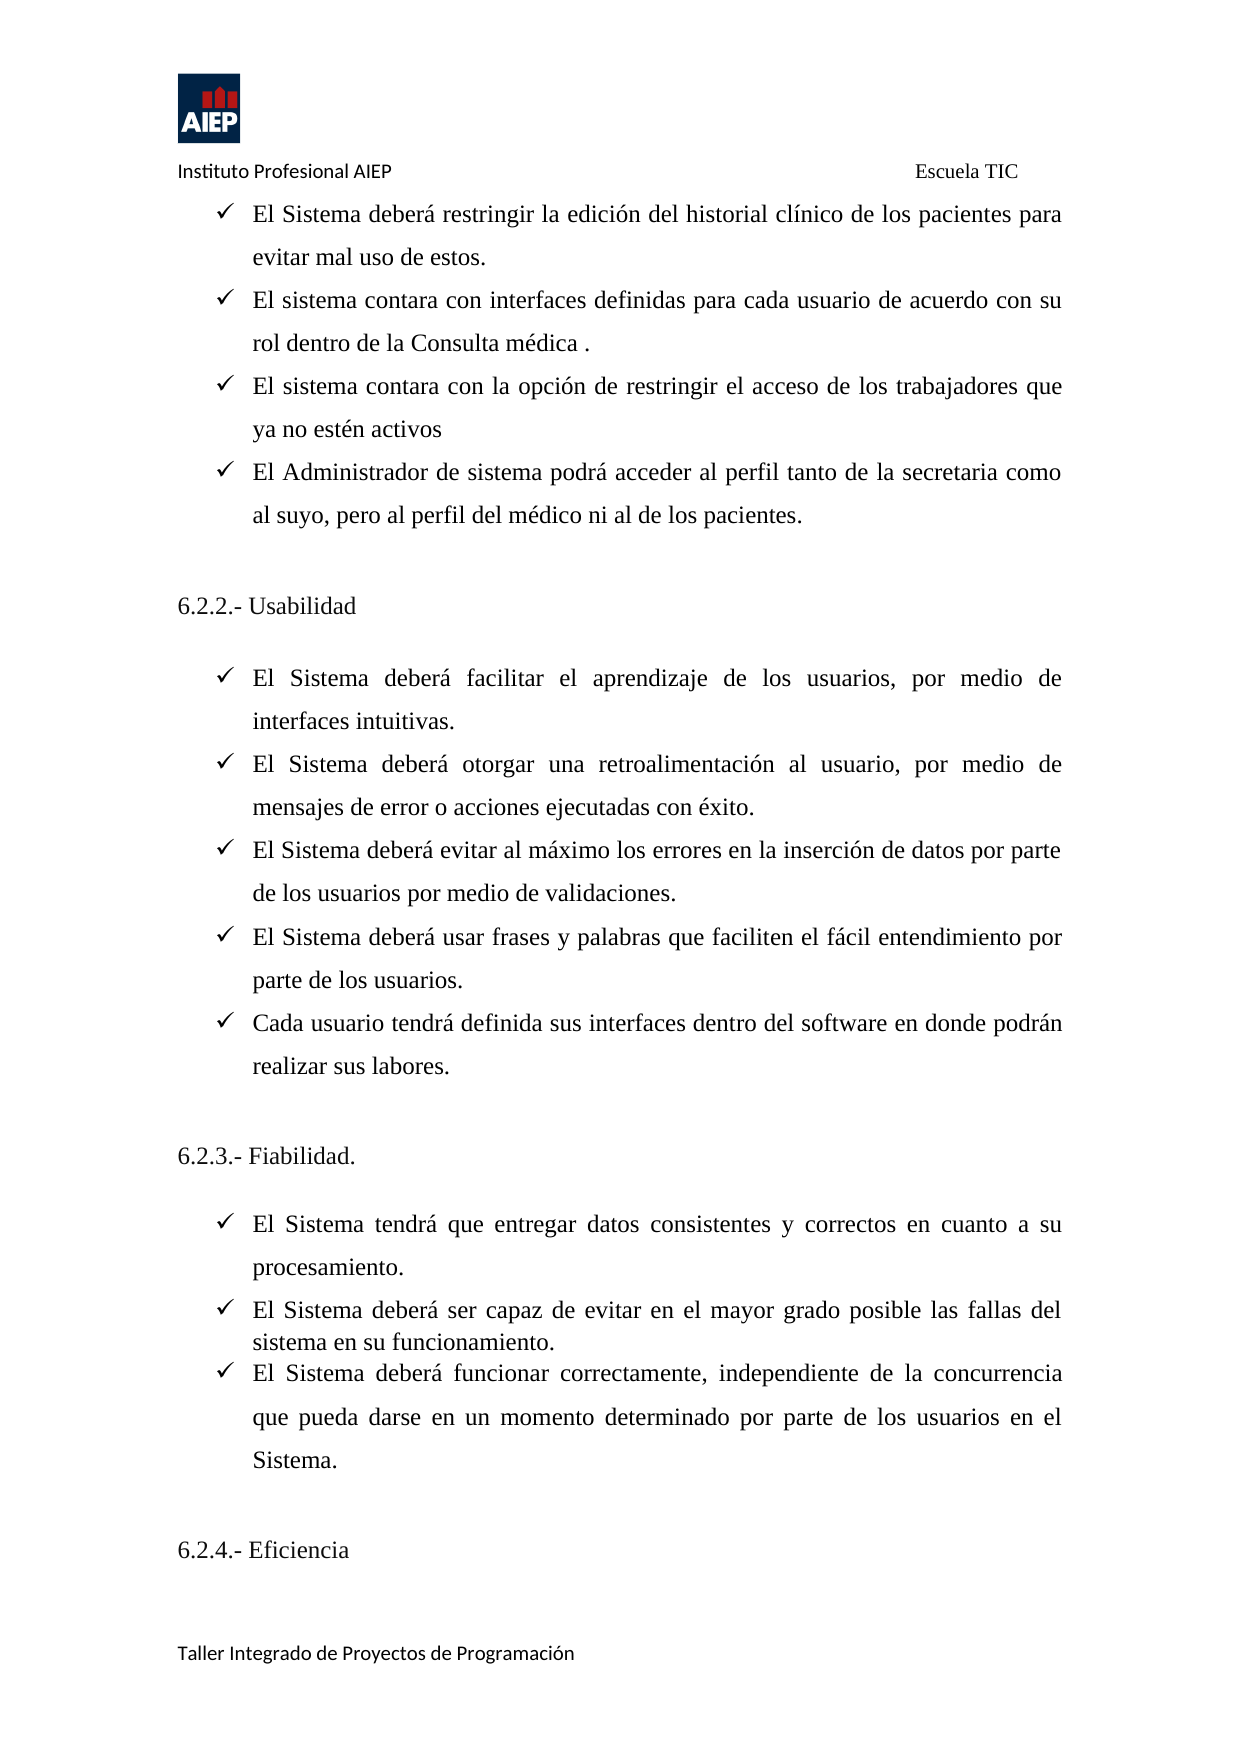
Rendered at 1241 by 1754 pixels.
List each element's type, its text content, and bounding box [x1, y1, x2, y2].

list El Sistema deberá facilitar el aprendizaje de los usuarios, por medio de interfaces intuitivas. [215, 663, 1063, 735]
subtitle 6.2.4.- Eficiencia [177, 1535, 1063, 1564]
list El Sistema deberá evitar al máximo los errores en la inserción de datos por parte de los usuarios por medio de validaciones. [215, 835, 1063, 907]
list El Sistema deberá ser capaz de evitar en el mayor grado posible las fallas del sistema en su funcionamiento. [215, 1295, 1063, 1356]
subtitle 6.2.2.- Usabilidad [177, 591, 1063, 620]
list El Sistema deberá restringir la edición del historial clínico de los pacientes para evitar mal uso de estos. [215, 199, 1063, 271]
list El sistema contara con la opción de restringir el acceso de los trabajadores que ya no estén activos [215, 371, 1063, 443]
list El Administrador de sistema podrá acceder al perfil tanto de la secretaria como al suyo, pero al perfil del médico ni al de los pacientes. [215, 457, 1063, 529]
list El Sistema tendrá que entregar datos consistentes y correctos en cuanto a su procesamiento. [215, 1209, 1063, 1281]
subtitle 6.2.3.- Fiabilidad. [177, 1141, 1063, 1170]
picture [177, 73, 241, 144]
list El Sistema deberá otorgar una retroalimentación al usuario, por medio de mensajes de error o acciones ejecutadas con éxito. [215, 749, 1063, 821]
list Cada usuario tendrá definida sus interfaces dentro del software en donde podrán realizar sus labores. [215, 1008, 1063, 1080]
list El sistema contara con interfaces definidas para cada usuario de acuerdo con su rol dentro de la Consulta médica . [215, 285, 1063, 357]
list El Sistema deberá funcionar correctamente, independiente de la concurrencia que pueda darse en un momento determinado por parte de los usuarios en el Sistema. [215, 1358, 1063, 1473]
list El Sistema deberá usar frases y palabras que faciliten el fácil entendimiento por parte de los usuarios. [215, 922, 1063, 993]
